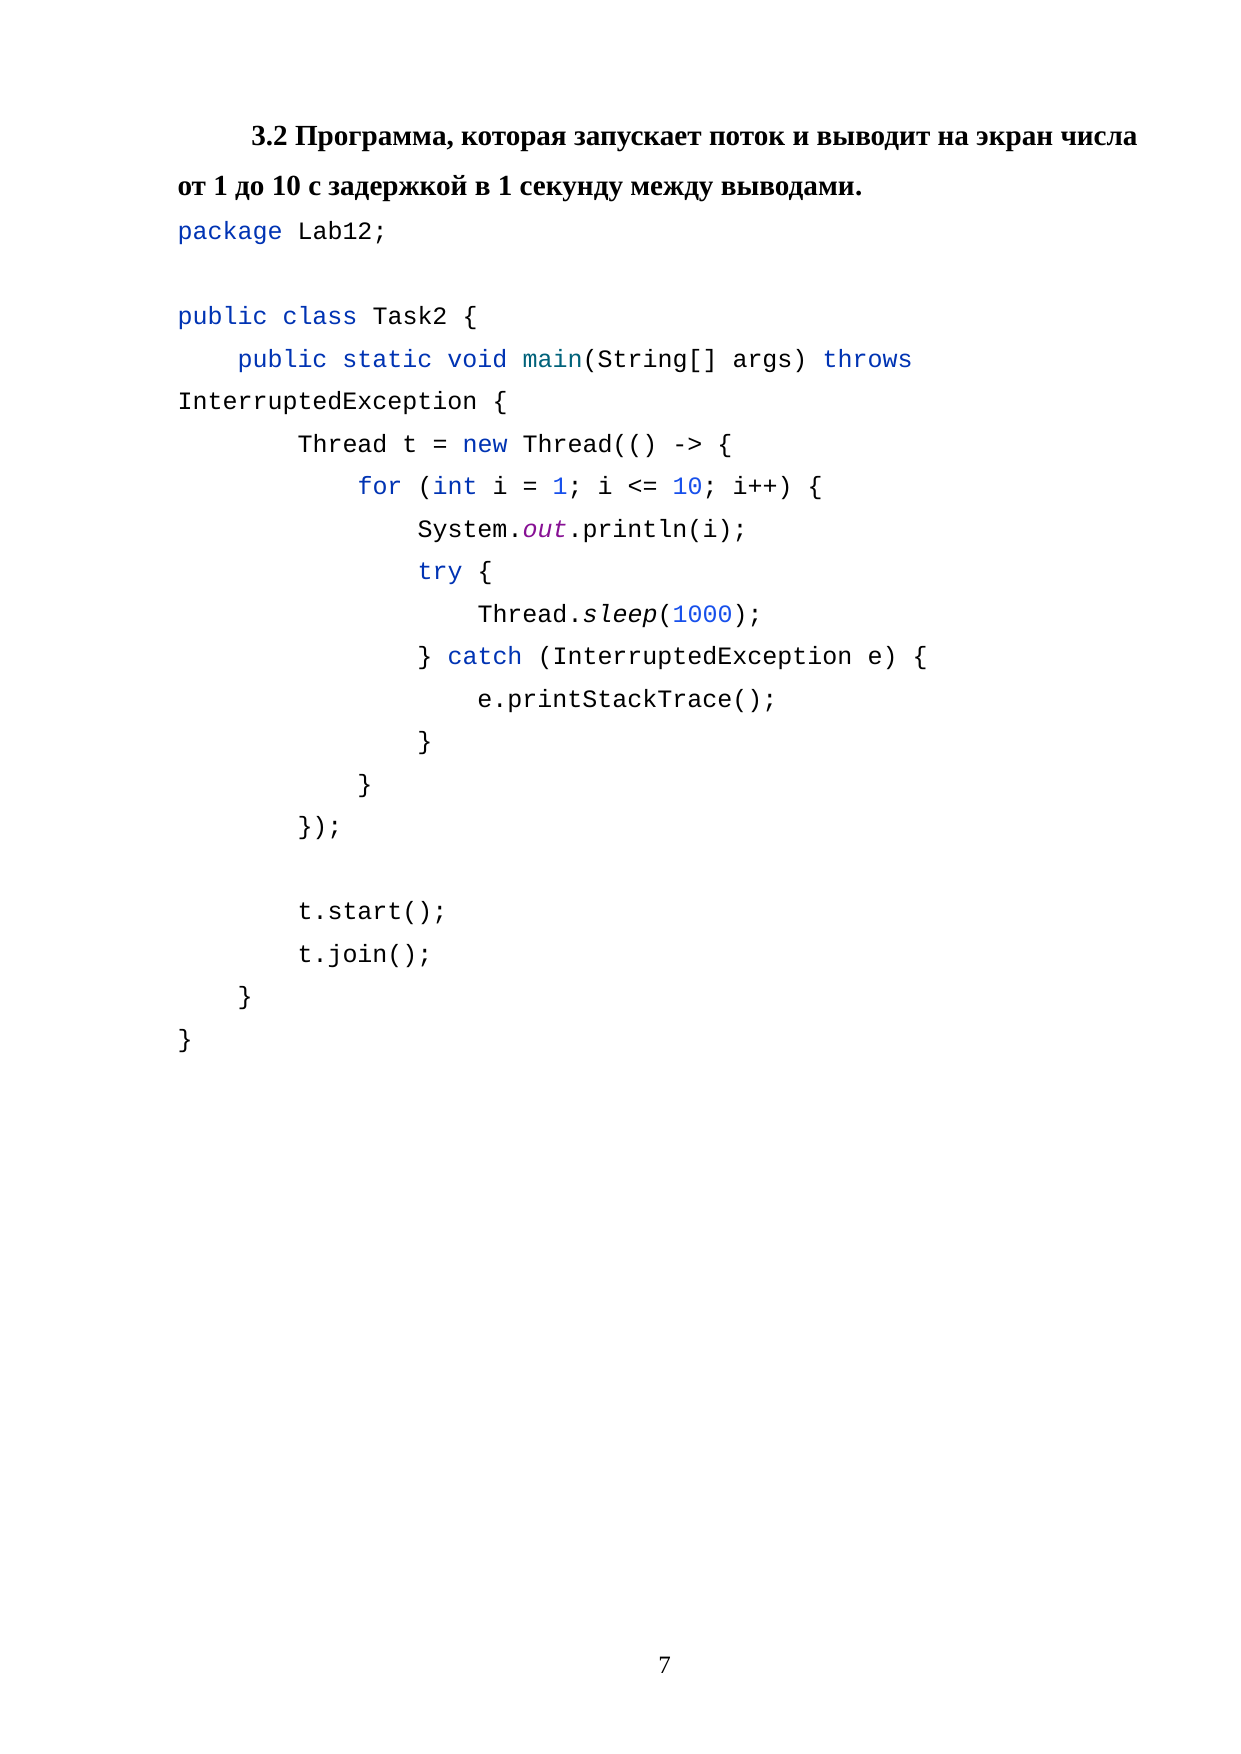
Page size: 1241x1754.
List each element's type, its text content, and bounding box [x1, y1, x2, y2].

list Программа, которая запускает поток и выводит на экран числа от 1 до 10 с задержкой в 1 секунду между выводами. [177, 118, 1152, 202]
text package Lab12; public class Task2 { public static void main(String[] args) throws InterruptedException { Thread t = new Thread(() -> { for (int i = 1; i <= 10; i++) { System.out.println(i); try { Thread.sleep(1000); } catch (InterruptedException e) { e.printStackTrace(); } } }); t.start(); t.join(); } } [177, 219, 1152, 1054]
